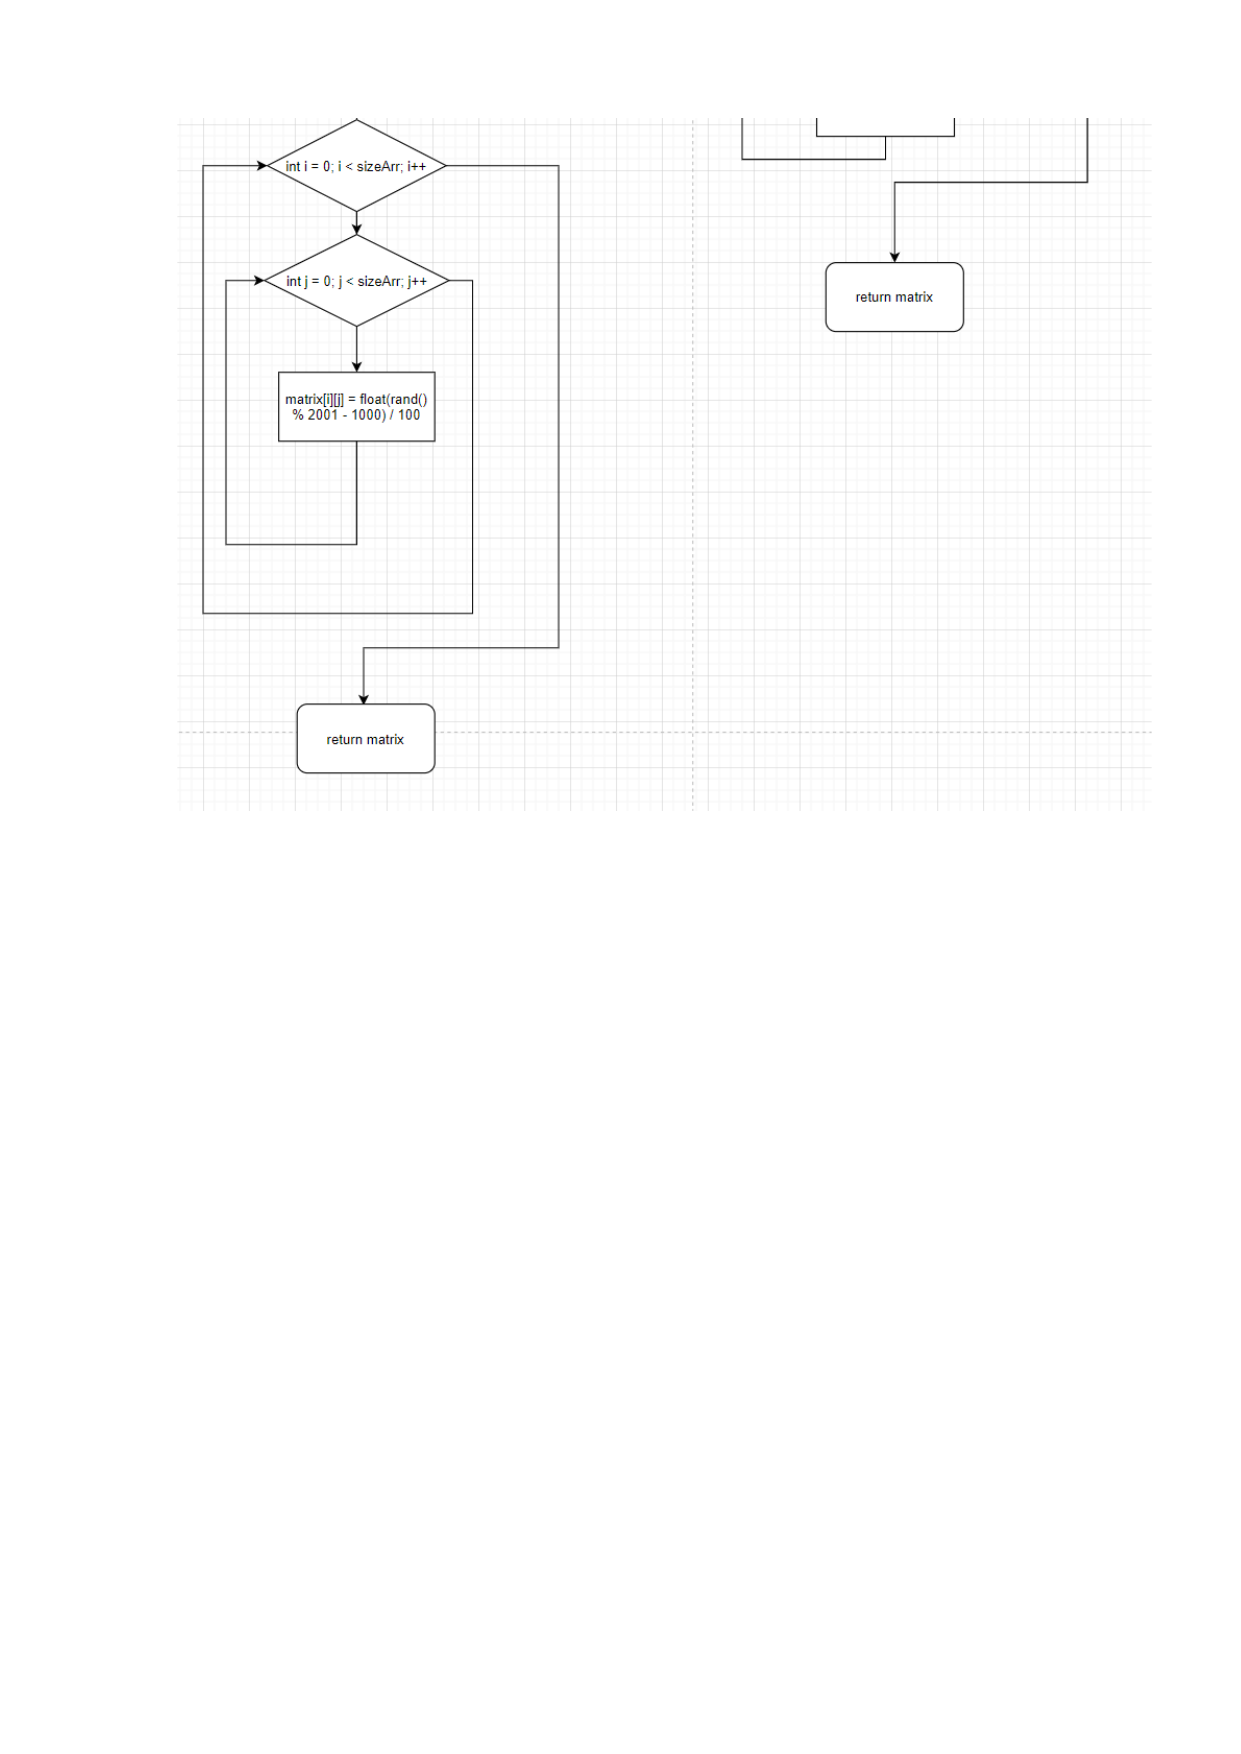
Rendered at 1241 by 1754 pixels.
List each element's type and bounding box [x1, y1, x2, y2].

picture [177, 118, 1152, 811]
